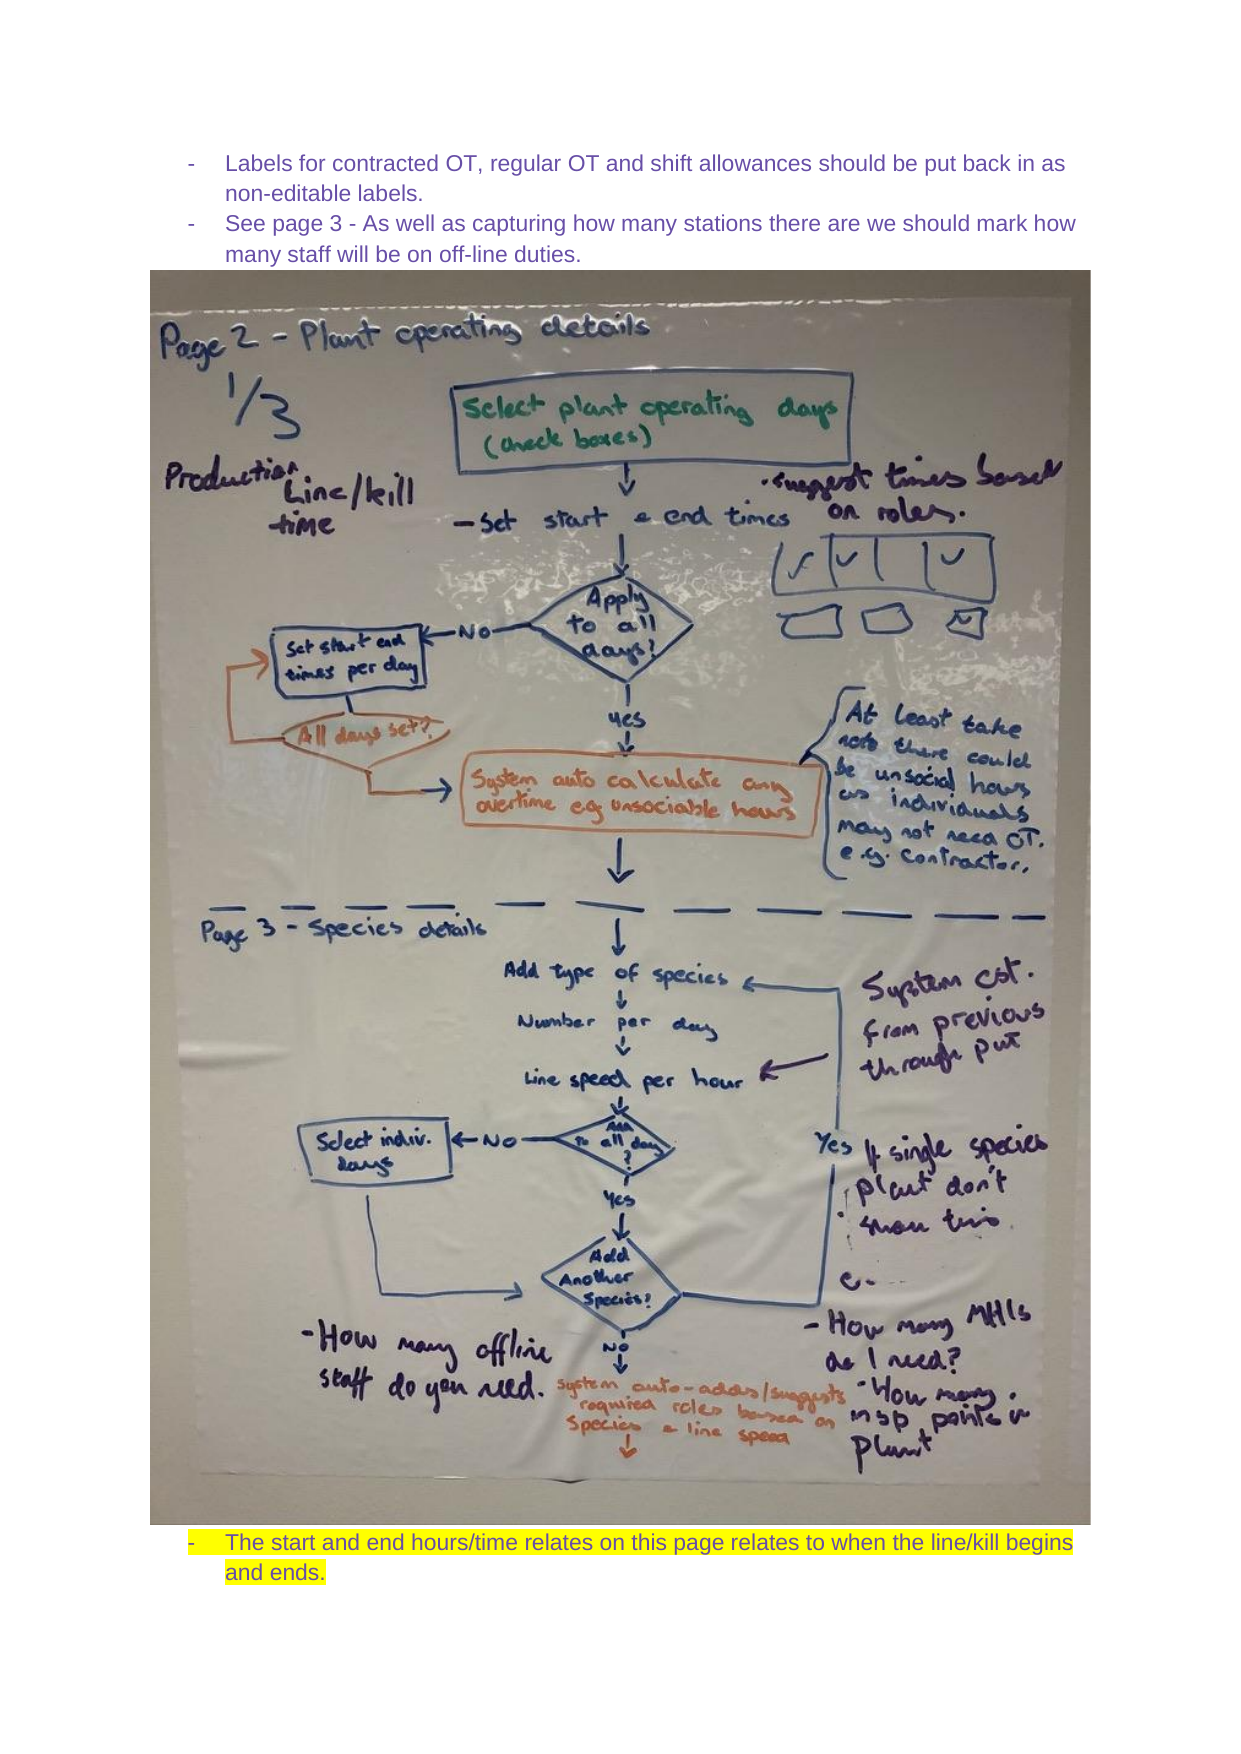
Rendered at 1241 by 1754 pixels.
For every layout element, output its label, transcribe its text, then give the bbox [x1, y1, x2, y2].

picture [150, 270, 1091, 1525]
list See page 3 - As well as capturing how many stations there are we should mark how many staff will be on off-line duties. [187, 210, 1090, 267]
list Labels for contracted OT, regular OT and shift allowances should be put back in as non-editable labels. [187, 150, 1090, 207]
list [187, 1529, 1090, 1585]
